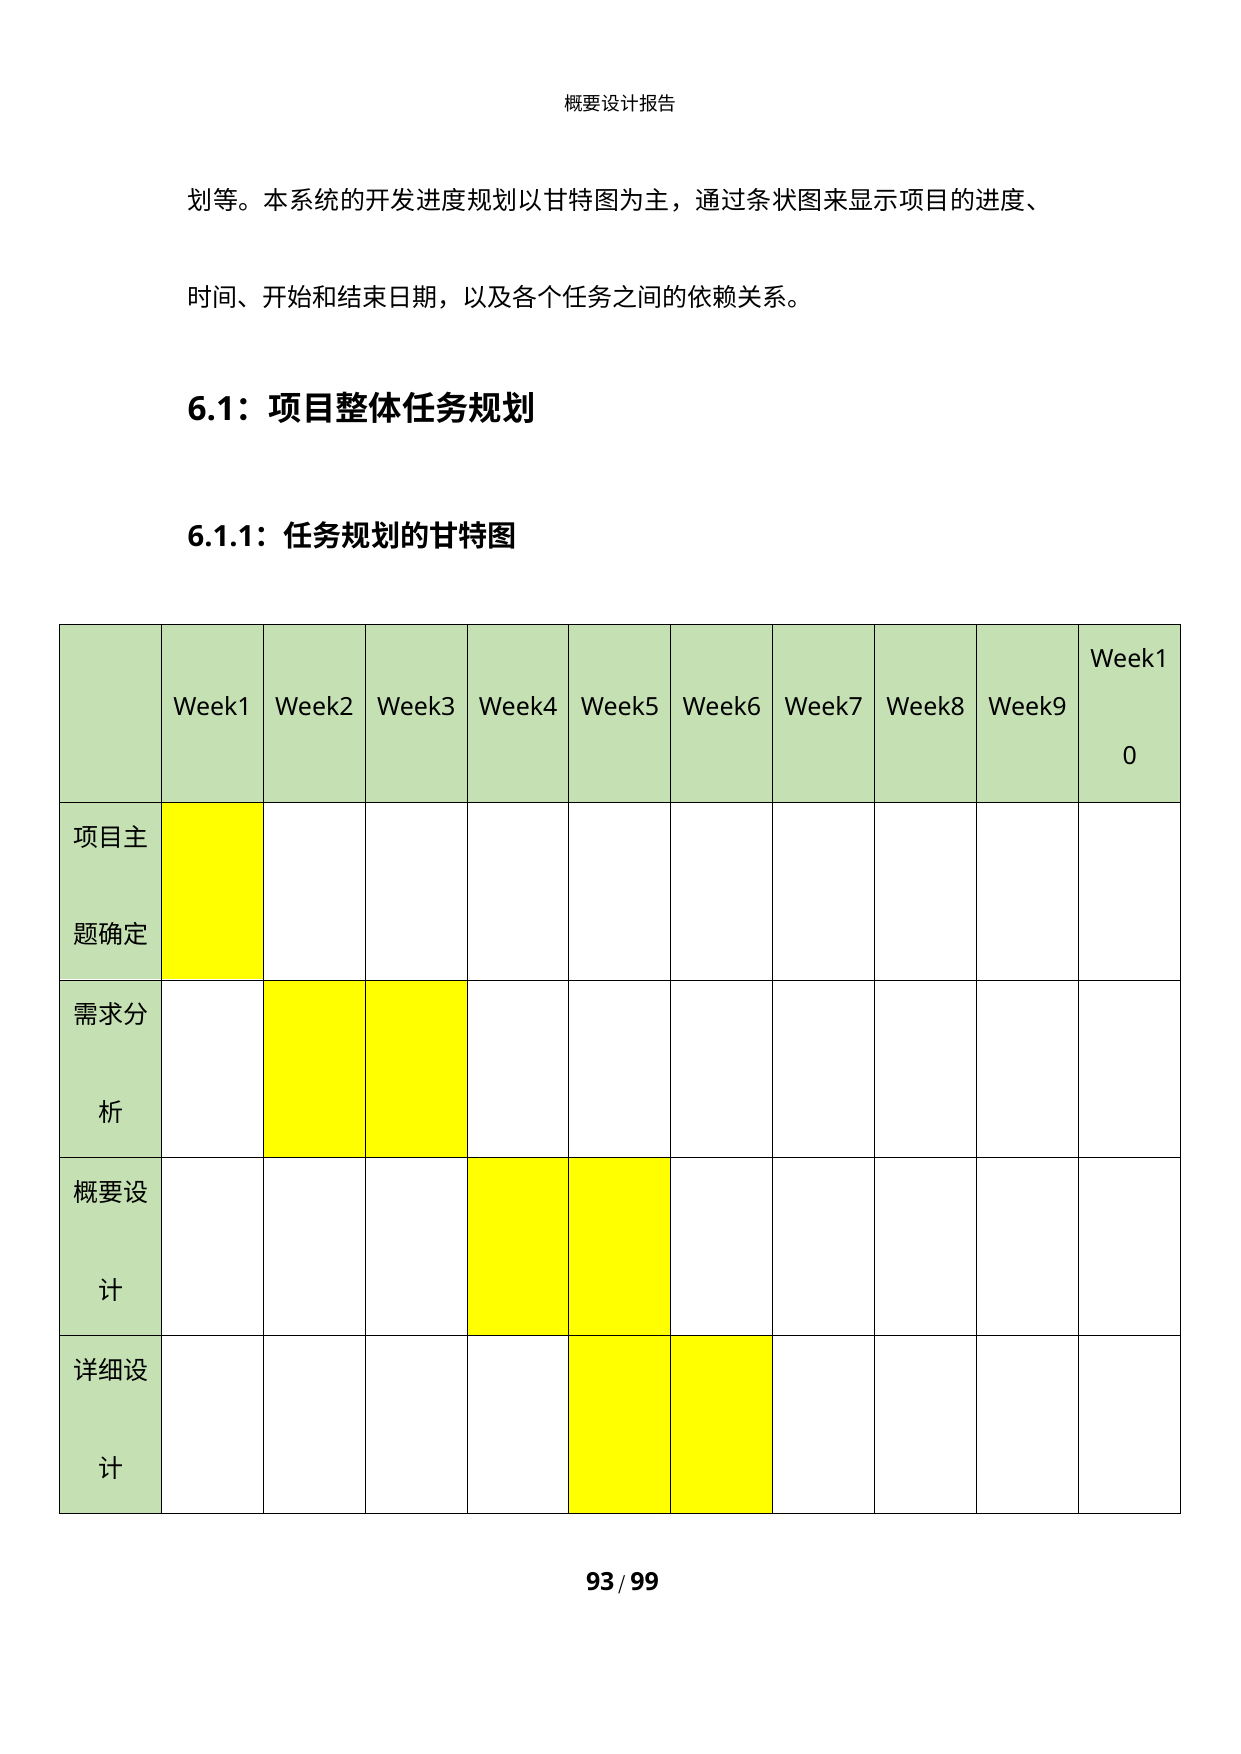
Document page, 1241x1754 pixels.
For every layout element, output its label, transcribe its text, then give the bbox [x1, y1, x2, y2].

table_cell [162, 803, 263, 979]
table_header Week4 [468, 625, 568, 802]
table_cell [977, 803, 1078, 979]
table_cell [875, 1158, 976, 1335]
table_cell [366, 981, 467, 1157]
table_cell [162, 981, 263, 1157]
table_cell [468, 1336, 568, 1513]
table_cell [569, 1336, 670, 1513]
subtitle 6.1：项目整体任务规划 [187, 373, 1053, 438]
table_cell [773, 1158, 874, 1335]
table_cell [671, 981, 772, 1157]
table_cell [366, 803, 467, 979]
table_cell [671, 803, 772, 979]
table_cell [671, 1158, 772, 1335]
table_header Week6 [671, 625, 772, 802]
table_cell 项目主题确定 [60, 803, 161, 979]
table_header Week10 [1079, 625, 1180, 802]
table_cell [1079, 1336, 1180, 1513]
table_cell [366, 1158, 467, 1335]
table_cell [468, 803, 568, 979]
table_cell [875, 1336, 976, 1513]
table_header [60, 625, 161, 802]
table_cell [569, 803, 670, 979]
table_header Week2 [264, 625, 365, 802]
table_cell [773, 981, 874, 1157]
table_cell [264, 981, 365, 1157]
table_cell [977, 1336, 1078, 1513]
table_cell [1079, 803, 1180, 979]
table_cell [1079, 1158, 1180, 1335]
table_cell [468, 981, 568, 1157]
table_cell [773, 803, 874, 979]
table_cell [569, 1158, 670, 1335]
table_cell 需求分析 [60, 981, 161, 1157]
table_cell [977, 1158, 1078, 1335]
table_header Week3 [366, 625, 467, 802]
table_header Week5 [569, 625, 670, 802]
table_cell [162, 1336, 263, 1513]
subtitle 6.1.1：任务规划的甘特图 [187, 501, 1053, 566]
table_cell [875, 981, 976, 1157]
table_cell [468, 1158, 568, 1335]
table_cell [977, 981, 1078, 1157]
table_cell [162, 1158, 263, 1335]
table_cell [264, 1336, 365, 1513]
table_cell [773, 1336, 874, 1513]
table_cell [264, 803, 365, 979]
table_cell [875, 803, 976, 979]
table_header Week8 [875, 625, 976, 802]
table_header Week1 [162, 625, 263, 802]
table_cell [1079, 981, 1180, 1157]
table_cell 概要设计 [60, 1158, 161, 1335]
table_cell [569, 981, 670, 1157]
table_cell [264, 1158, 365, 1335]
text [187, 166, 1053, 328]
table_header Week9 [977, 625, 1078, 802]
table_cell [366, 1336, 467, 1513]
table_cell [671, 1336, 772, 1513]
table_cell 详细设计 [60, 1336, 161, 1513]
table_header Week7 [773, 625, 874, 802]
